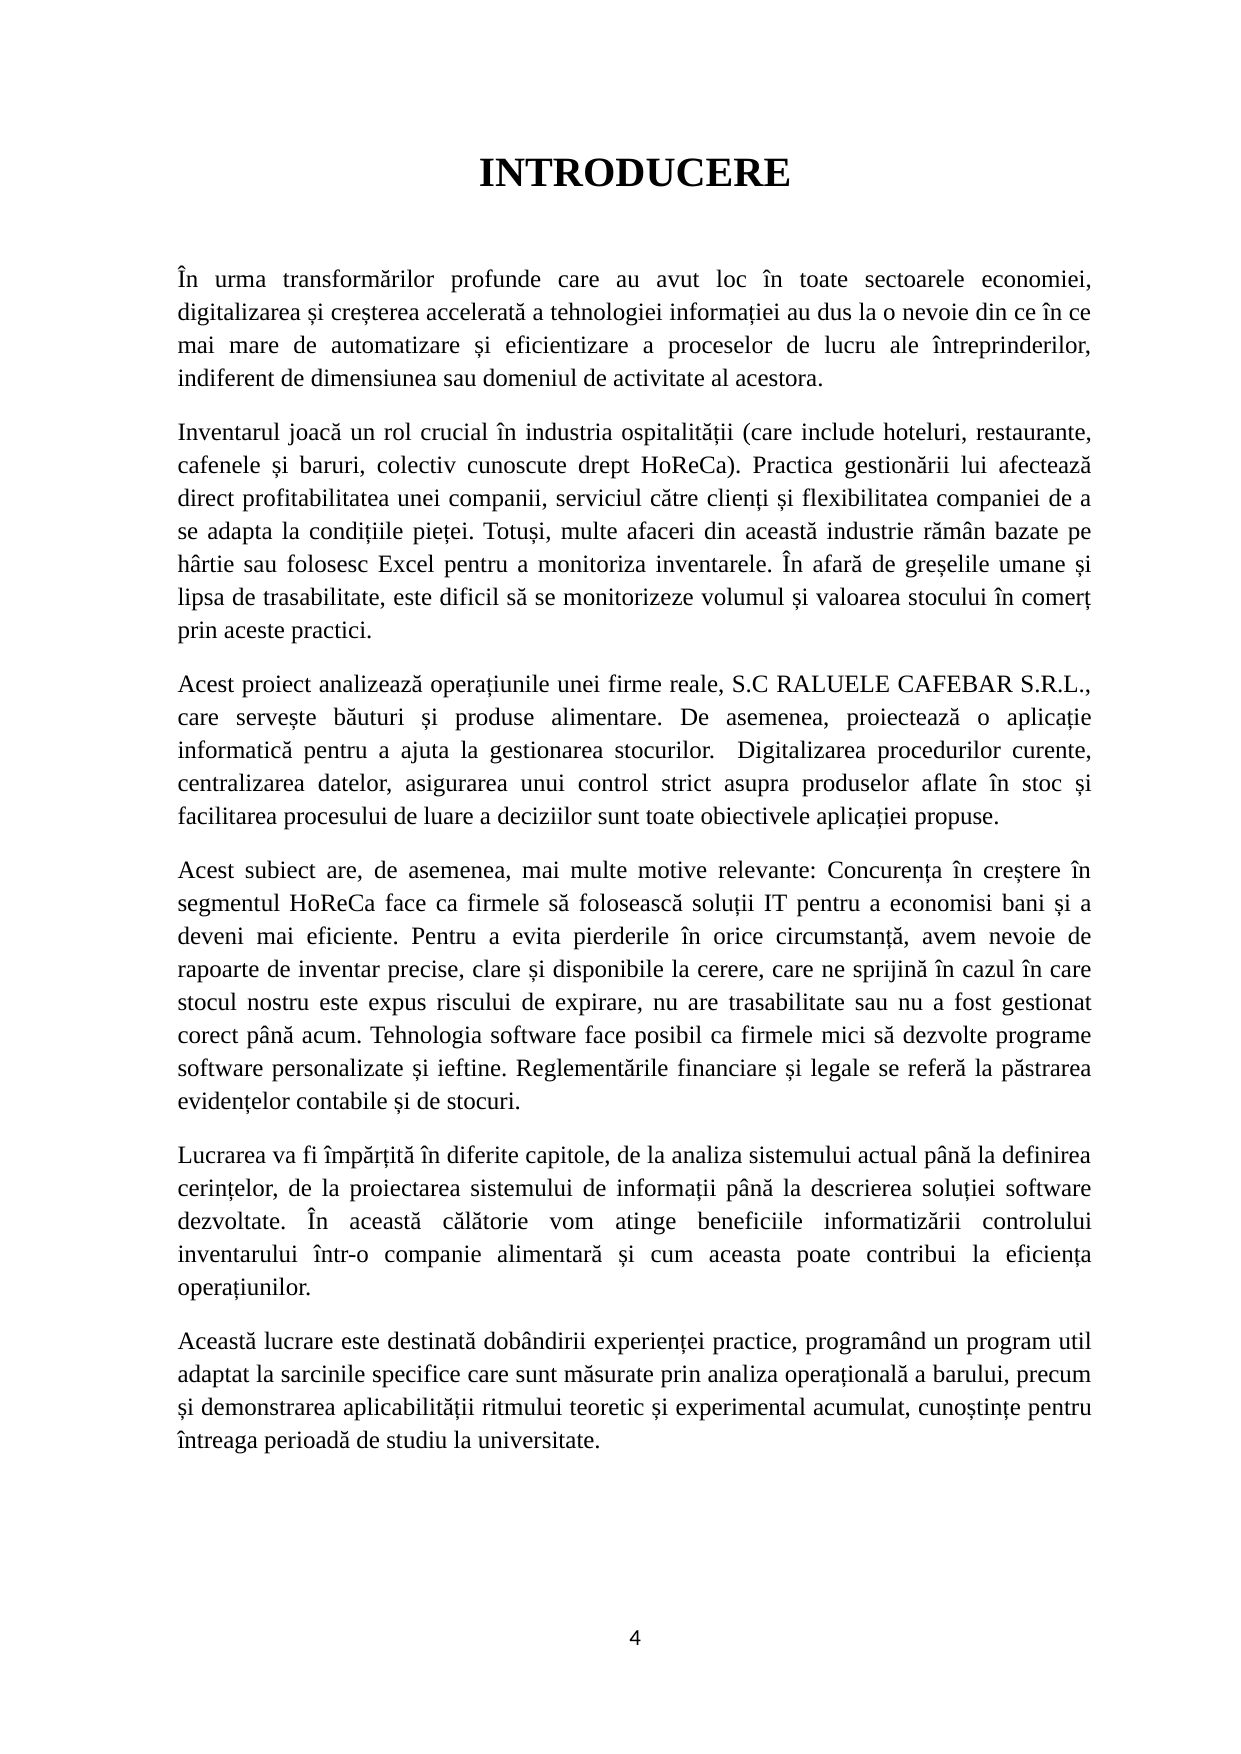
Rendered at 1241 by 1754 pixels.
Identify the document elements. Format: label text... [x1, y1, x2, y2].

text Acest subiect are, de asemenea, mai multe motive relevante: Concurența în creștere în segmentul HoReCa face ca firmele să folosească soluții IT pentru a economisi bani și a deveni mai eficiente. Pentru a evita pierderile în orice circumstanță, avem nevoie de rapoarte de inventar precise, clare și disponibile la cerere, care ne sprijină în cazul în care stocul nostru este expus riscului de expirare, nu are trasabilitate sau nu a fost gestionat corect până acum. Tehnologia software face posibil ca firmele mici să dezvolte programe software personalizate și ieftine. Reglementările financiare și legale se referă la păstrarea evidențelor contabile și de stocuri. [177, 855, 1092, 1115]
text Lucrarea va fi împărțită în diferite capitole, de la analiza sistemului actual până la definirea cerințelor, de la proiectarea sistemului de informații până la descrierea soluției software dezvoltate. În această călătorie vom atinge beneficiile informatizării controlului inventarului într-o companie alimentară și cum aceasta poate contribui la eficiența operațiunilor. [177, 1140, 1092, 1301]
text În urma transformărilor profunde care au avut loc în toate sectoarele economiei, digitalizarea și creșterea accelerată a tehnologiei informației au dus la o nevoie din ce în ce mai mare de automatizare și eficientizare a proceselor de lucru ale întreprinderilor, indiferent de dimensiunea sau domeniul de activitate al acestora. [177, 264, 1092, 392]
text Acest proiect analizează operațiunile unei firme reale, S.C RALUELE CAFEBAR S.R.L., care servește băuturi și produse alimentare. De asemenea, proiectează o aplicație informatică pentru a ajuta la gestionarea stocurilor. Digitalizarea procedurilor curente, centralizarea datelor, asigurarea unui control strict asupra produselor aflate în stoc și facilitarea procesului de luare a deciziilor sunt toate obiectivele aplicației propuse. [177, 669, 1092, 830]
text Inventarul joacă un rol crucial în industria ospitalității (care include hoteluri, restaurante, cafenele și baruri, colectiv cunoscute drept HoReCa). Practica gestionării lui afectează direct profitabilitatea unei companii, serviciul către clienți și flexibilitatea companiei de a se adapta la condițiile pieței. Totuși, multe afaceri din această industrie rămân bazate pe hârtie sau folosesc Excel pentru a monitoriza inventarele. În afară de greșelile umane și lipsa de trasabilitate, este dificil să se monitorizeze volumul și valoarea stocului în comerț prin aceste practici. [177, 417, 1092, 644]
subtitle INTRODUCERE [177, 148, 1092, 196]
text Această lucrare este destinată dobândirii experienței practice, programând un program util adaptat la sarcinile specifice care sunt măsurate prin analiza operațională a barului, precum și demonstrarea aplicabilității ritmului teoretic și experimental acumulat, cunoștințe pentru întreaga perioadă de studiu la universitate. [177, 1326, 1092, 1454]
